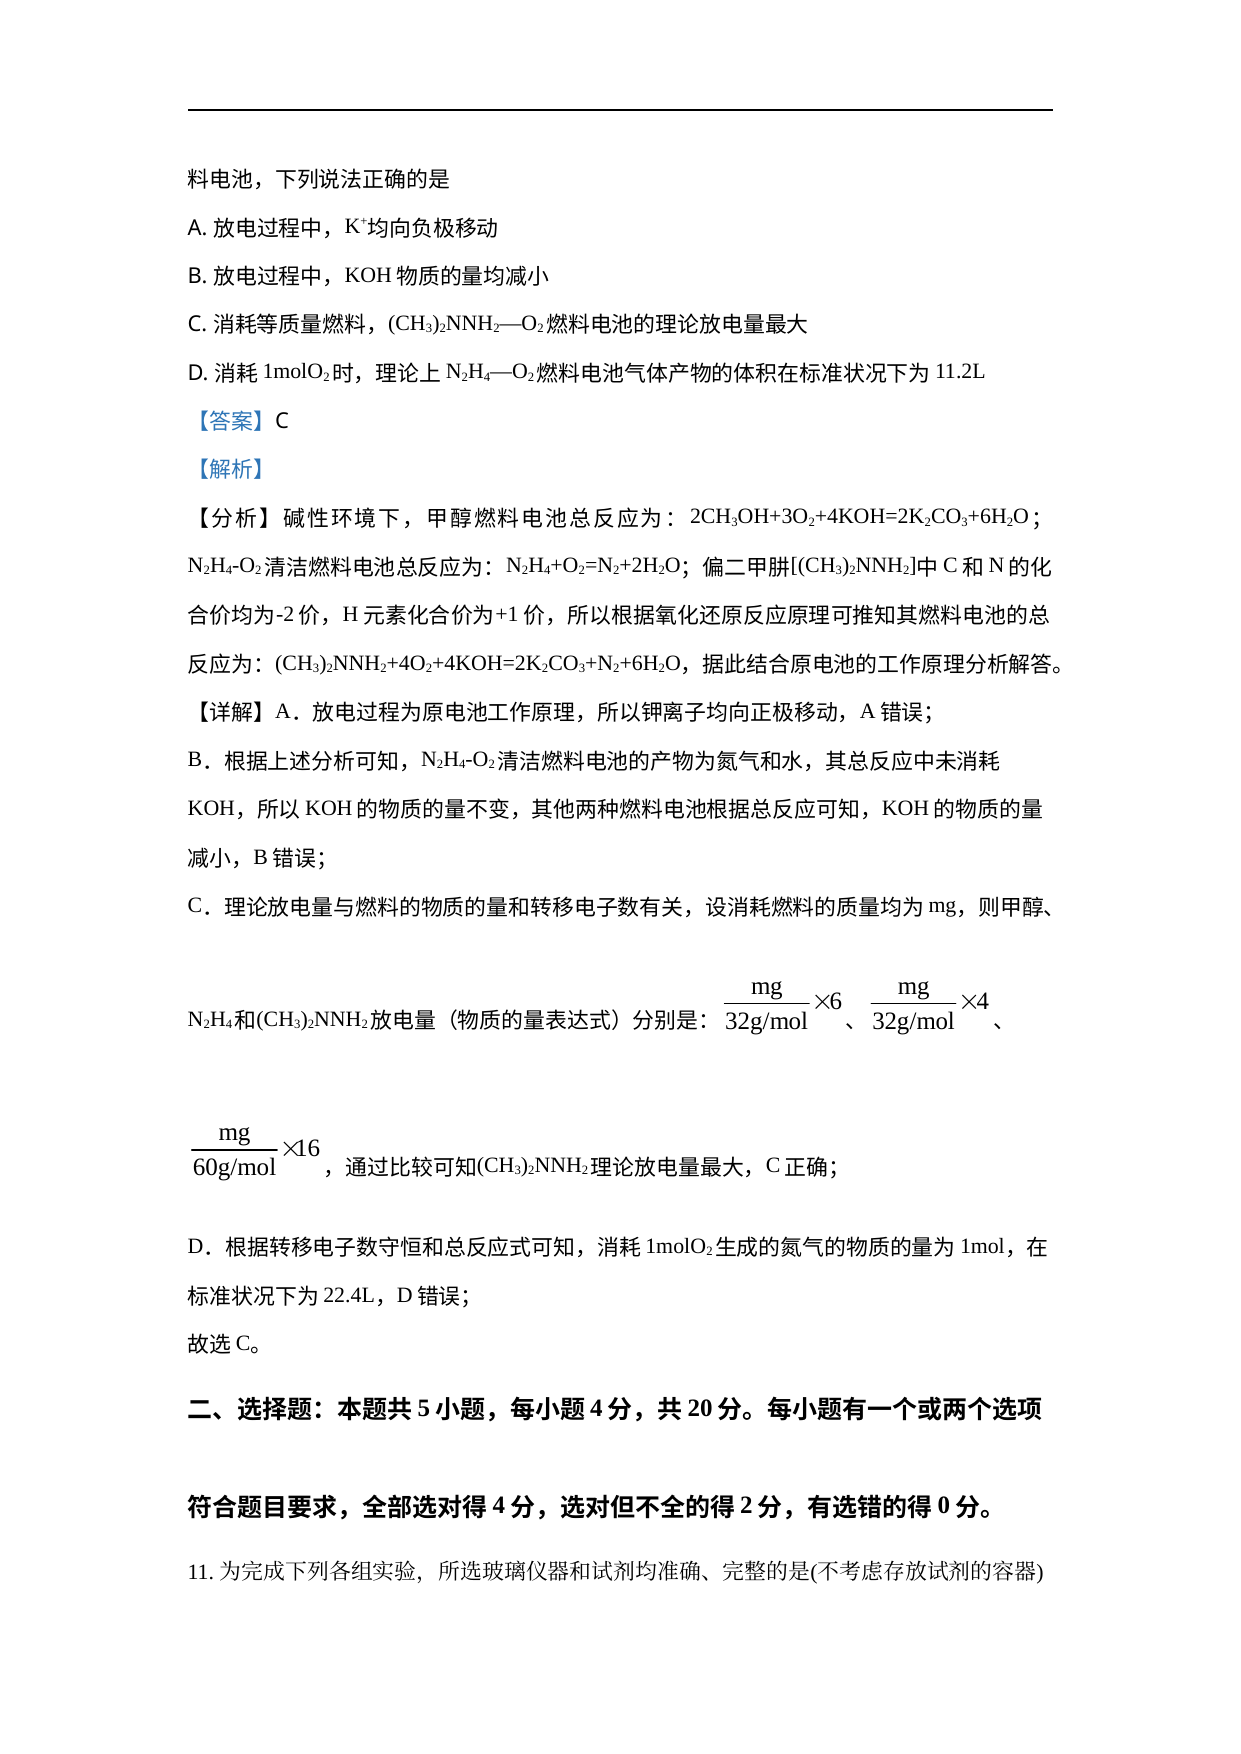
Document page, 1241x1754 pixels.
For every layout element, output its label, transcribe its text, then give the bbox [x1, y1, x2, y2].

text C. 消耗等质量燃料，(CH3)2NNH2—O2燃料电池的理论放电量最大 [187, 307, 1053, 339]
text A. 放电过程中，K+均向负极移动 [187, 210, 1053, 243]
text B．根据上述分析可知，N2H4-O2清洁燃料电池的产物为氮气和水，其总反应中未消耗KOH，所以KOH的物质的量不变，其他两种燃料电池根据总反应可知，KOH的物质的量减小，B错误； [187, 743, 1053, 873]
text 【解析】 [187, 452, 1053, 484]
text 故选C。 [187, 1327, 1053, 1359]
text C．理论放电量与燃料的物质的量和转移电子数有关，设消耗燃料的质量均为mg，则甲醇、N2H4和(CH3)2NNH2放电量（物质的量表达式）分别是：、、，通过比较可知(CH3)2NNH2理论放电量最大，C正确； [187, 889, 1053, 1214]
text B. 放电过程中，KOH物质的量均减小 [187, 259, 1053, 291]
text 二、选择题：本题共5小题，每小题4分，共20分。每小题有一个或两个选项符合题目要求，全部选对得4分，选对但不全的得2分，有选错的得0分。 [187, 1375, 1053, 1538]
text 【分析】碱性环境下，甲醇燃料电池总反应为：2CH3OH+3O2+4KOH=2K2CO3+6H2O；N2H4-O2清洁燃料电池总反应为：N2H4+O2=N2+2H2O；偏二甲肼[(CH3)2NNH2]中C和N的化合价均为-2价，H元素化合价为+1价，所以根据氧化还原反应原理可推知其燃料电池的总反应为：(CH3)2NNH2+4O2+4KOH=2K2CO3+N2+6H2O，据此结合原电池的工作原理分析解答。 [187, 500, 1053, 679]
text 【详解】A．放电过程为原电池工作原理，所以钾离子均向正极移动，A错误； [187, 695, 1053, 727]
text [187, 162, 1053, 194]
text D. 消耗1molO2时，理论上N2H4—O2燃料电池气体产物的体积在标准状况下为11.2L [187, 355, 1053, 388]
text 11. 为完成下列各组实验，所选玻璃仪器和试剂均准确、完整的是(不考虑存放试剂的容器) [187, 1556, 1053, 1588]
text 【答案】C [187, 404, 1053, 436]
text D．根据转移电子数守恒和总反应式可知，消耗1molO2生成的氮气的物质的量为1mol，在标准状况下为22.4L，D错误； [187, 1230, 1053, 1311]
